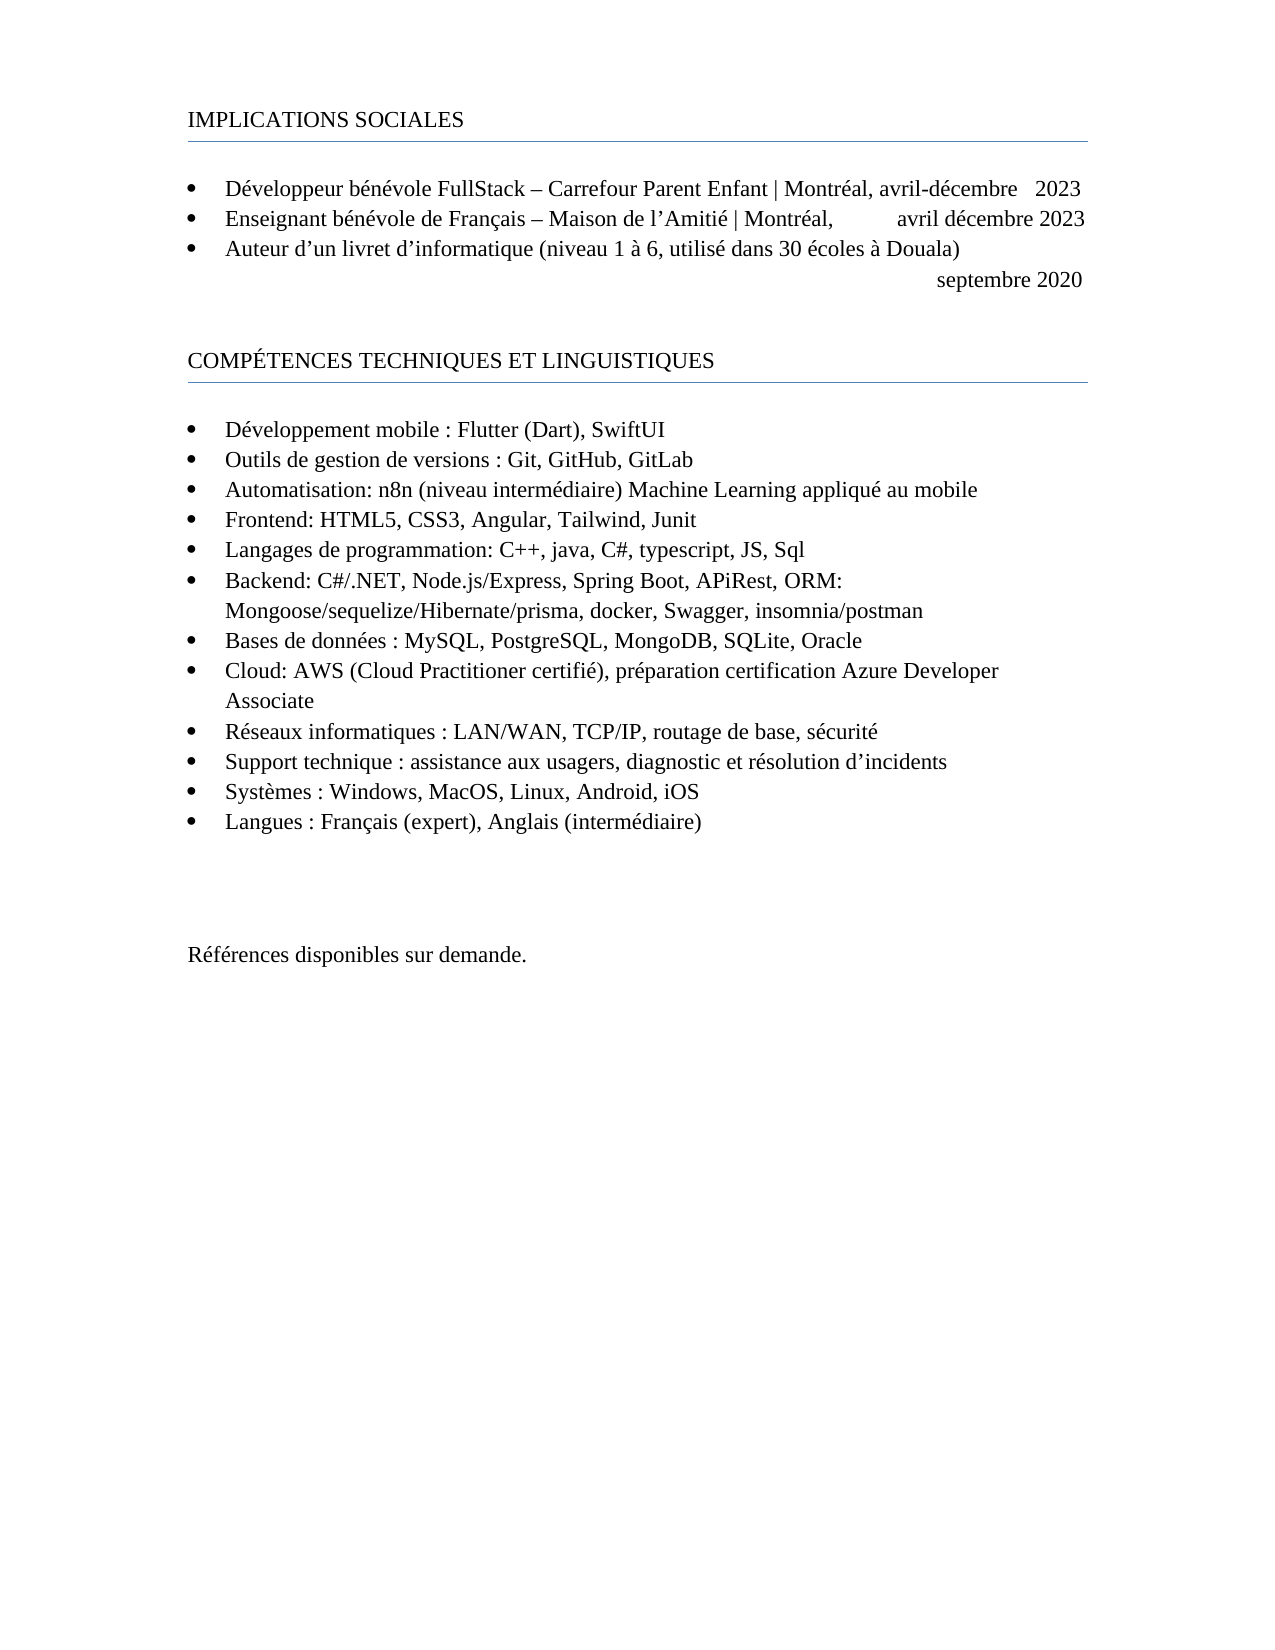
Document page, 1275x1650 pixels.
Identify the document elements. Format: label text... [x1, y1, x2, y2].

list Backend: C#/.NET, Node.js/Express, Spring Boot, APiRest, ORM: Mongoose/sequelize/Hibernate/prisma, docker, Swagger, insomnia/postman [187, 567, 1087, 623]
list Cloud: AWS (Cloud Practitioner certifié), préparation certification Azure Developer Associate [187, 657, 1087, 714]
list Systèmes : Windows, MacOS, Linux, Android, iOS [187, 778, 1087, 804]
list Développement mobile : Flutter (Dart), SwiftUI [187, 416, 1087, 442]
text Références disponibles sur demande. [187, 910, 1087, 967]
text IMPLICATIONS SOCIALES [187, 106, 1088, 142]
list Auteur d’un livret d’informatique (niveau 1 à 6, utilisé dans 30 écoles à Douala) [187, 235, 1087, 262]
list Automatisation: n8n (niveau intermédiaire) Machine Learning appliqué au mobile [187, 476, 1087, 502]
list Langages de programmation: C++, java, C#, typescript, JS, Sql [187, 536, 1087, 563]
list Outils de gestion de versions : Git, GitHub, GitLab [187, 446, 1087, 472]
list Bases de données : MySQL, PostgreSQL, MongoDB, SQLite, Oracle [187, 627, 1087, 653]
list Développeur bénévole FullStack – Carrefour Parent Enfant | Montréal, avril-décembre 2023 [187, 175, 1087, 201]
list Langues : Français (expert), Anglais (intermédiaire) [187, 808, 1087, 835]
list Frontend: HTML5, CSS3, Angular, Tailwind, Junit [187, 506, 1087, 533]
list septembre 2020 [825, 266, 1087, 292]
text COMPÉTENCES TECHNIQUES ET LINGUISTIQUES [187, 347, 1088, 383]
list Réseaux informatiques : LAN/WAN, TCP/IP, routage de base, sécurité [187, 718, 1087, 744]
list Support technique : assistance aux usagers, diagnostic et résolution d’incidents [187, 748, 1087, 774]
list Enseignant bénévole de Français – Maison de l’Amitié | Montréal, avril décembre 2023 [187, 205, 1087, 232]
